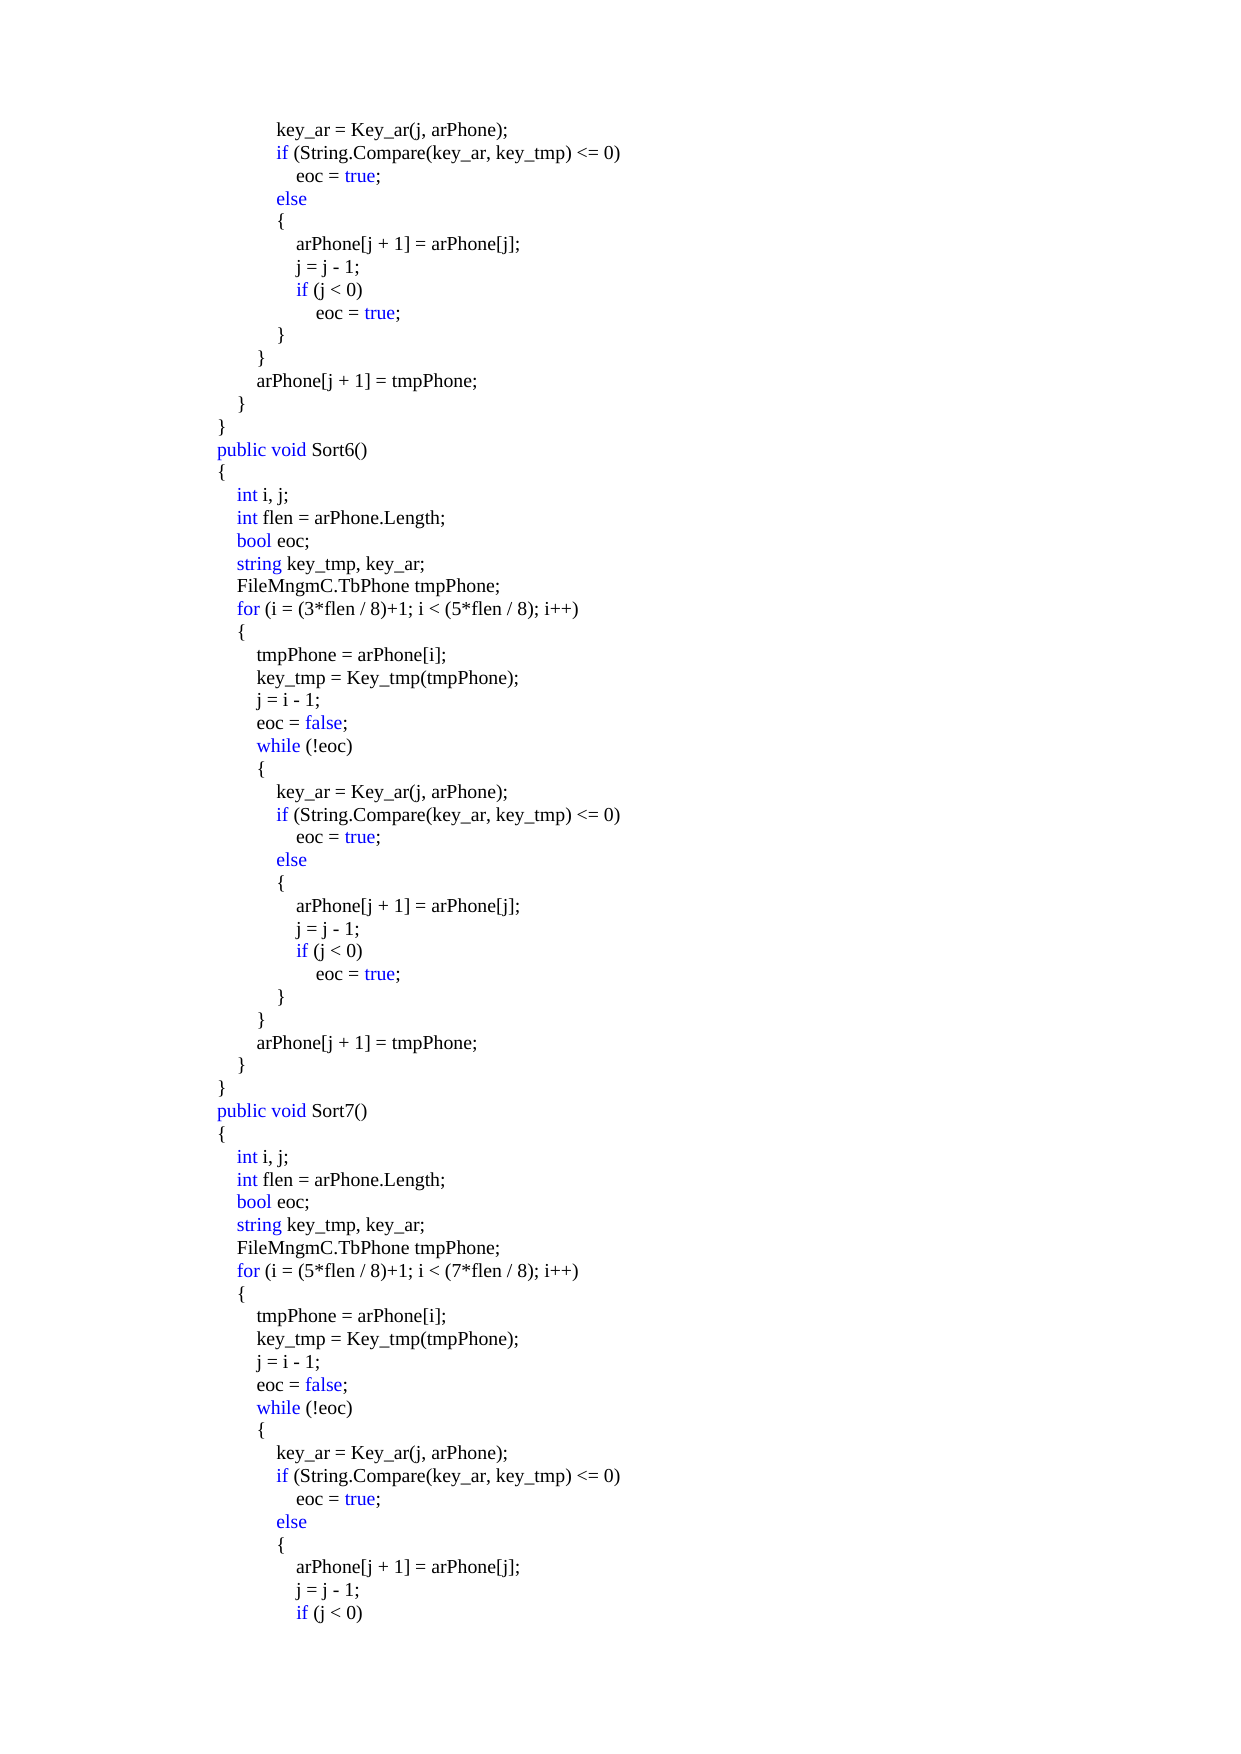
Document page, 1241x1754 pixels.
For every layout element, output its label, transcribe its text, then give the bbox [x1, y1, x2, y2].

text int flen = arPhone.Length; [177, 1167, 1152, 1190]
text } [177, 415, 1152, 437]
text j = i - 1; [177, 1350, 1152, 1373]
text else [177, 187, 1152, 209]
text key_ar = Key_ar(j, arPhone); [177, 1441, 1152, 1464]
text if (String.Compare(key_ar, key_tmp) <= 0) [177, 141, 1152, 164]
text if (String.Compare(key_ar, key_tmp) <= 0) [177, 1464, 1152, 1487]
text else [177, 848, 1152, 871]
text if (String.Compare(key_ar, key_tmp) <= 0) [177, 802, 1152, 825]
text int i, j; [177, 1145, 1152, 1167]
text j = j - 1; [177, 1578, 1152, 1601]
text eoc = true; [177, 962, 1152, 985]
text if (j < 0) [177, 278, 1152, 301]
text if (j < 0) [177, 939, 1152, 962]
text } [177, 346, 1152, 369]
text tmpPhone = arPhone[i]; [177, 643, 1152, 666]
text { [177, 460, 1152, 483]
text eoc = true; [177, 164, 1152, 187]
text { [177, 1282, 1152, 1304]
text if (j < 0) [177, 1601, 1152, 1624]
text { [177, 620, 1152, 643]
text int i, j; [177, 483, 1152, 506]
text else [177, 1510, 1152, 1532]
text { [177, 1418, 1152, 1441]
text } [177, 1008, 1152, 1031]
text FileMngmC.TbPhone tmpPhone; [177, 574, 1152, 597]
text eoc = true; [177, 301, 1152, 323]
text tmpPhone = arPhone[i]; [177, 1304, 1152, 1327]
text j = j - 1; [177, 255, 1152, 278]
text j = j - 1; [177, 917, 1152, 939]
text arPhone[j + 1] = arPhone[j]; [177, 1555, 1152, 1578]
text eoc = true; [177, 1487, 1152, 1510]
text key_ar = Key_ar(j, arPhone); [177, 118, 1152, 141]
text public void Sort6() [177, 437, 1152, 460]
text } [177, 392, 1152, 415]
text eoc = false; [177, 1373, 1152, 1396]
text arPhone[j + 1] = arPhone[j]; [177, 894, 1152, 917]
text eoc = false; [177, 711, 1152, 734]
text public void Sort7() [177, 1099, 1152, 1122]
text } [177, 985, 1152, 1008]
text while (!eoc) [177, 734, 1152, 757]
text { [177, 209, 1152, 232]
text { [177, 1122, 1152, 1145]
text } [177, 1076, 1152, 1099]
text { [177, 1532, 1152, 1555]
text arPhone[j + 1] = tmpPhone; [177, 1031, 1152, 1053]
text FileMngmC.TbPhone tmpPhone; [177, 1236, 1152, 1259]
text arPhone[j + 1] = arPhone[j]; [177, 232, 1152, 255]
text bool eoc; [177, 529, 1152, 552]
text } [177, 323, 1152, 346]
text key_tmp = Key_tmp(tmpPhone); [177, 1327, 1167, 1350]
text { [177, 871, 1152, 894]
text key_ar = Key_ar(j, arPhone); [177, 780, 1152, 802]
text key_tmp = Key_tmp(tmpPhone); [177, 666, 1152, 688]
text for (i = (3*flen / 8)+1; i < (5*flen / 8); i++) [177, 597, 1152, 620]
text j = i - 1; [177, 688, 1152, 711]
text } [177, 1053, 1152, 1076]
text { [177, 757, 1152, 780]
text eoc = true; [177, 825, 1152, 848]
text for (i = (5*flen / 8)+1; i < (7*flen / 8); i++) [177, 1259, 1152, 1282]
text arPhone[j + 1] = tmpPhone; [177, 369, 1152, 392]
text while (!eoc) [177, 1396, 1152, 1418]
text int flen = arPhone.Length; [177, 506, 1152, 529]
text string key_tmp, key_ar; [177, 552, 1152, 574]
text bool eoc; [177, 1190, 1152, 1213]
text string key_tmp, key_ar; [177, 1213, 1152, 1236]
